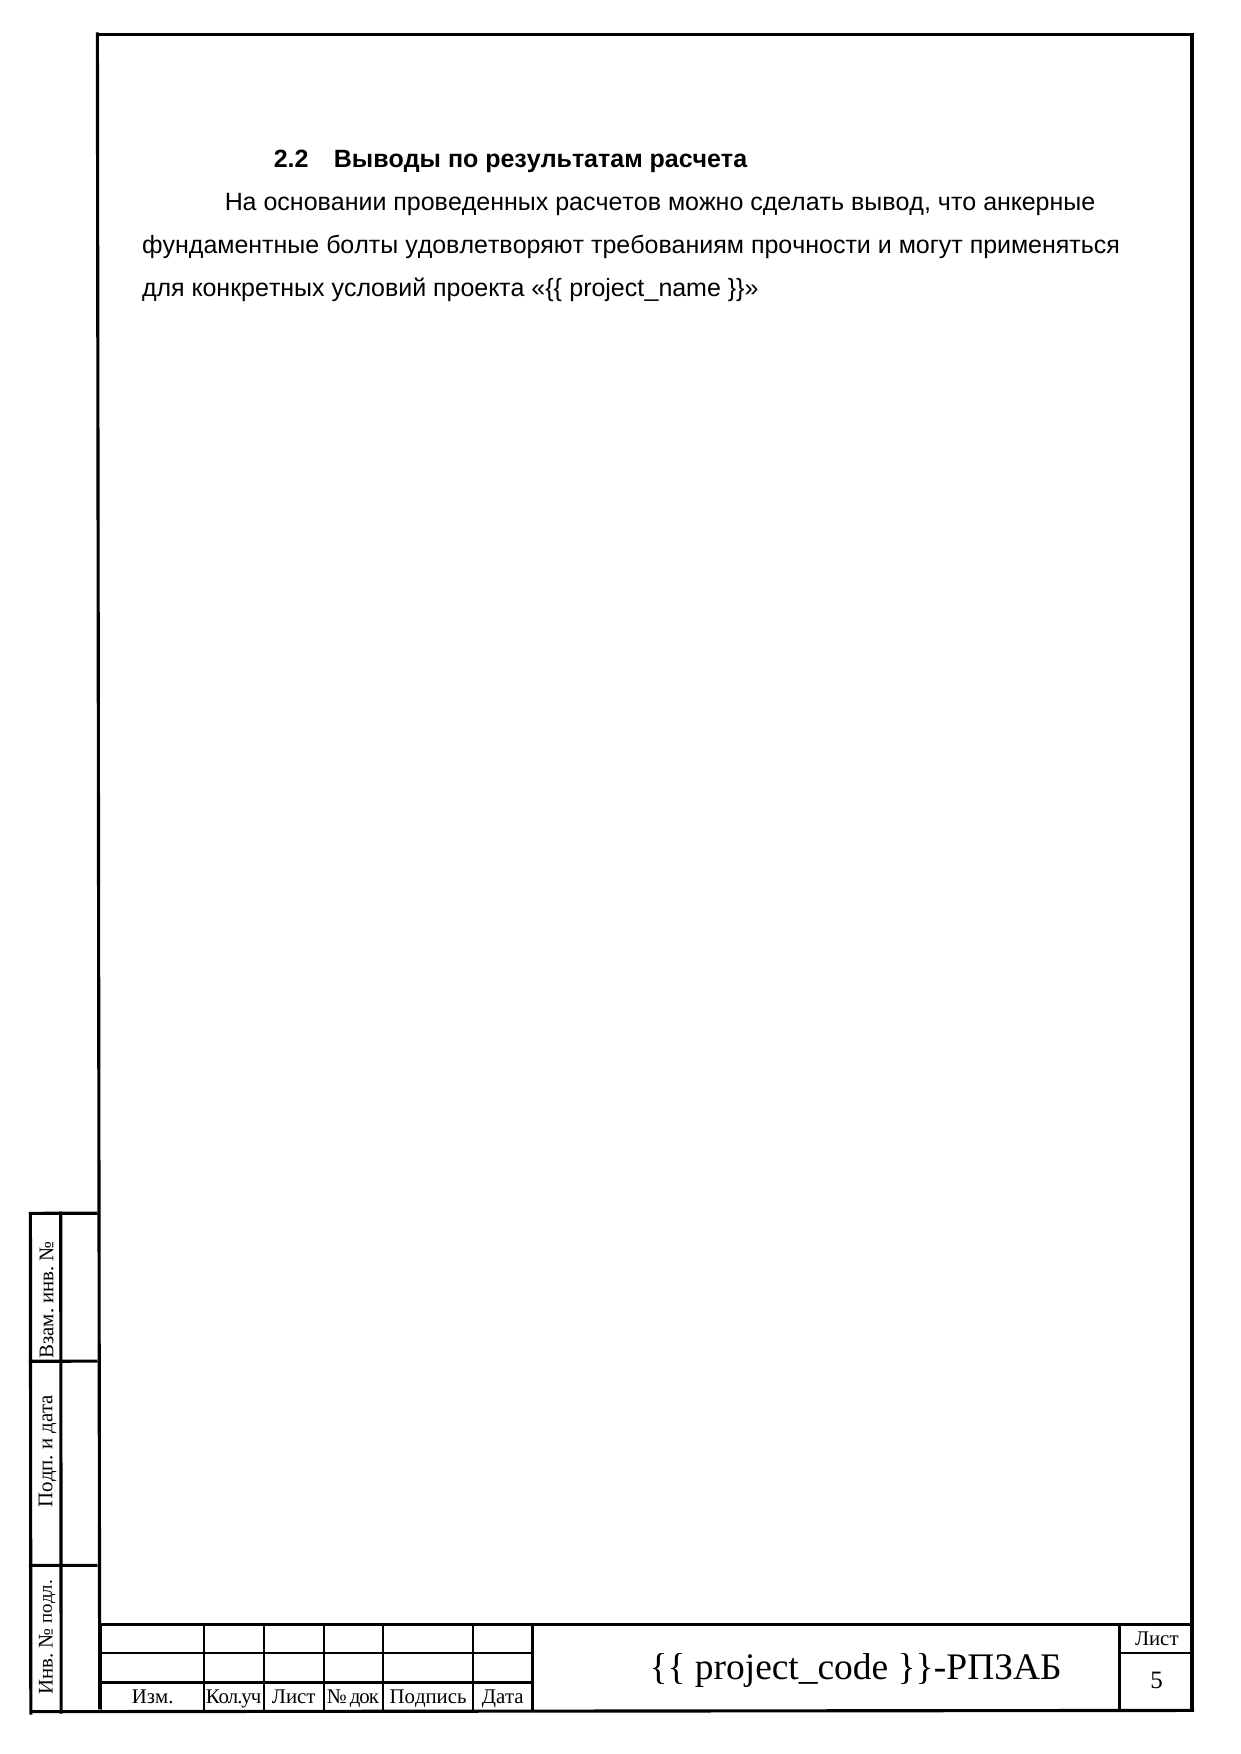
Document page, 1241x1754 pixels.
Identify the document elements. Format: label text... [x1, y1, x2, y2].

text фундаментные болты удовлетворяют требованиям прочности и могут применяться [142, 230, 1166, 259]
text На основании проведенных расчетов можно сделать вывод, что анкерные [165, 187, 1166, 216]
subtitle Выводы по результатам расчета [273, 144, 1166, 173]
text для конкретных условий проекта «{{ project_name }}» [142, 273, 1166, 302]
